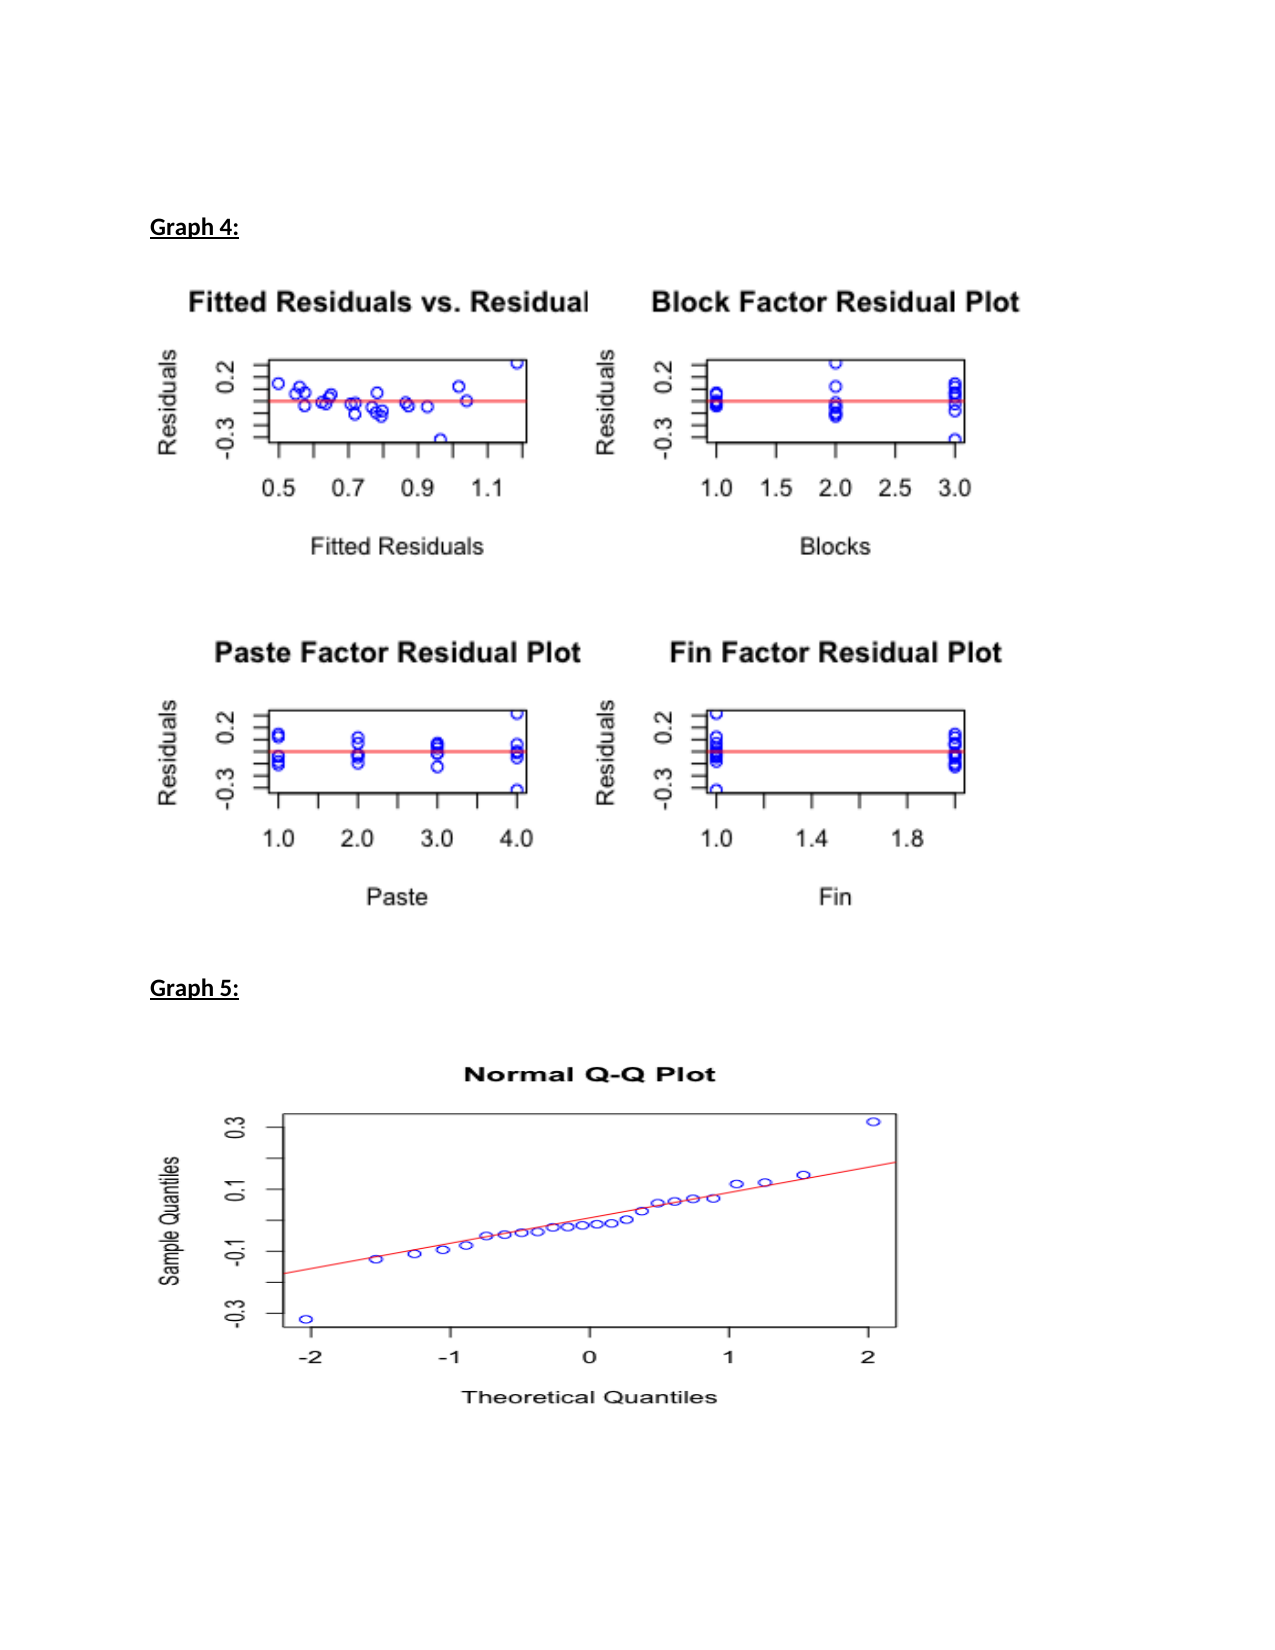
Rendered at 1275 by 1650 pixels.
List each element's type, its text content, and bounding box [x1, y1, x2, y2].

picture [150, 241, 1025, 942]
list Graph 5: [150, 972, 1125, 1003]
picture [150, 1033, 965, 1428]
list Graph 4: [150, 211, 1125, 242]
